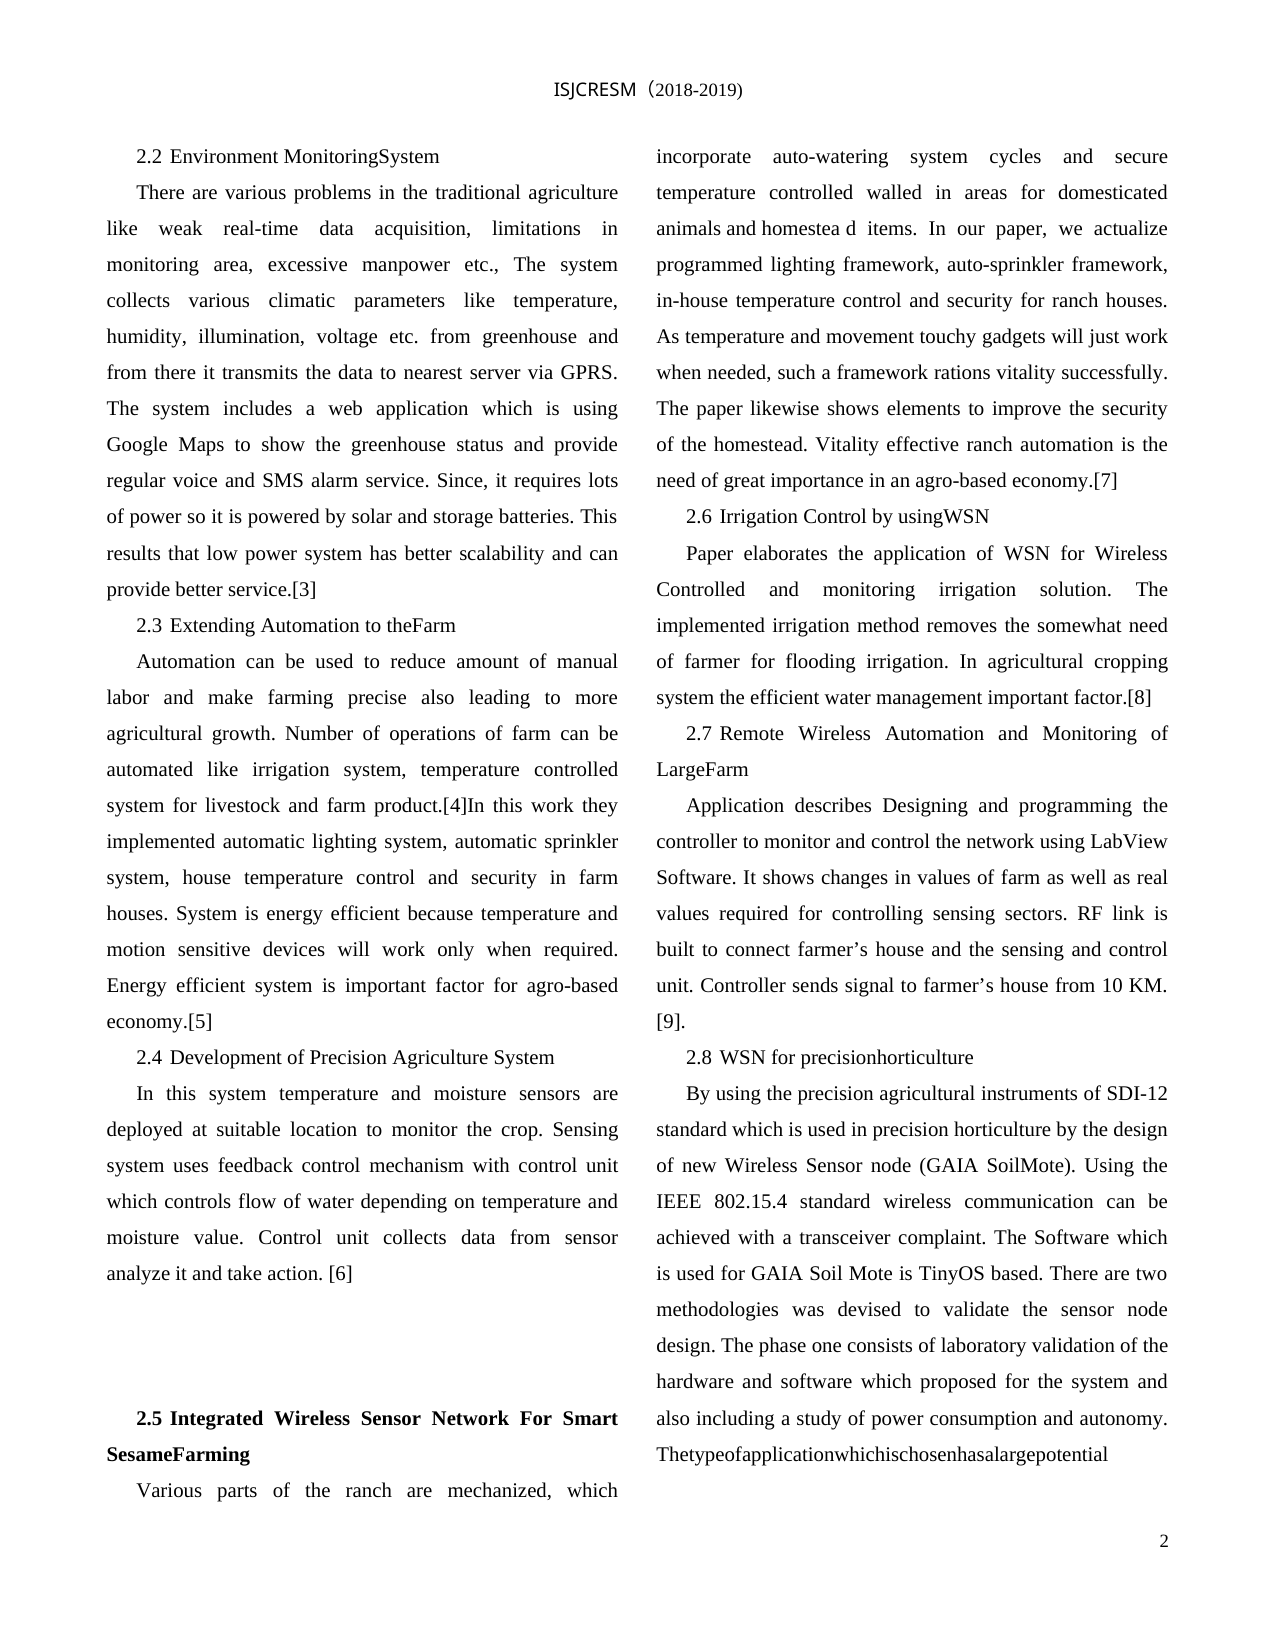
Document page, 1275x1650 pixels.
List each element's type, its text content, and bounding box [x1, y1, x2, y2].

text 2.5 Integrated Wireless Sensor Network For Smart SesameFarming [106, 1405, 619, 1466]
text Application describes Designing and programming the controller to monitor and control the network using LabView Software. It shows changes in values of farm as well as real values required for controlling sensing sectors. RF link is built to connect farmer’s house and the sensing and control unit. Controller sends signal to farmer’s house from 10 KM. [9]. [656, 793, 1169, 1033]
text Paper elaborates the application of WSN for Wireless Controlled and monitoring irrigation solution. The implemented irrigation method removes the somewhat need of farmer for flooding irrigation. In agricultural cropping system the efficient water management important factor.[8] [656, 540, 1169, 709]
text 2.4 Development of Precision Agriculture System [106, 1045, 619, 1069]
text There are various problems in the traditional agriculture like weak real-time data acquisition, limitations in monitoring area, excessive manpower etc., The system collects various climatic parameters like temperature, humidity, illumination, voltage etc. from greenhouse and from there it transmits the data to nearest server via GPRS. The system includes a web application which is using Google Maps to show the greenhouse status and provide regular voice and SMS alarm service. Since, it requires lots of power so it is powered by solar and storage batteries. This results that low power system has better scalability and can provide better service.[3] [106, 180, 619, 601]
text 2.7 Remote Wireless Automation and Monitoring of LargeFarm [656, 721, 1169, 781]
text Automation can be used to reduce amount of manual labor and make farming precise also leading to more agricultural growth. Number of operations of farm can be automated like irrigation system, temperature controlled system for livestock and farm product.[4]In this work they implemented automatic lighting system, automatic sprinkler system, house temperature control and security in farm houses. System is energy efficient because temperature and motion sensitive devices will work only when required. Energy efficient system is important factor for agro-based economy.[5] [106, 648, 619, 1033]
text 2.2 Environment MonitoringSystem [106, 144, 619, 168]
text 2.3 Extending Automation to theFarm [106, 612, 619, 637]
text 2.6 Irrigation Control by usingWSN [656, 504, 1169, 528]
text In this system temperature and moisture sensors are deployed at suitable location to monitor the crop. Sensing system uses feedback control mechanism with control unit which controls flow of water depending on temperature and moisture value. Control unit collects data from sensor analyze it and take action. [6] [106, 1081, 619, 1285]
text 2.8 WSN for precisionhorticulture [656, 1045, 1169, 1069]
text Various parts of the ranch are mechanized, which incorporate auto-watering system cycles and secure temperature controlled walled in areas for domesticated animals and homestea d items. In our paper, we actualize programmed lighting framework, auto-sprinkler framework, in-house temperature control and security for ranch houses. As temperature and movement touchy gadgets will just work when needed, such a framework rations vitality successfully. The paper likewise shows elements to improve the security of the homestead. Vitality effective ranch automation is the need of great importance in an agro-based economy.[7] [656, 144, 1169, 492]
text By using the precision agricultural instruments of SDI-12 standard which is used in precision horticulture by the design of new Wireless Sensor node (GAIA SoilMote). Using the IEEE 802.15.4 standard wireless communication can be achieved with a transceiver complaint. The Software which is used for GAIA Soil Mote is TinyOS based. There are two methodologies was devised to validate the sensor node design. The phase one consists of laboratory validation of the hardware and software which proposed for the system and also including a study of power consumption and autonomy. Thetypeofapplicationwhichischosenhasalargepotential [656, 1081, 1169, 1466]
